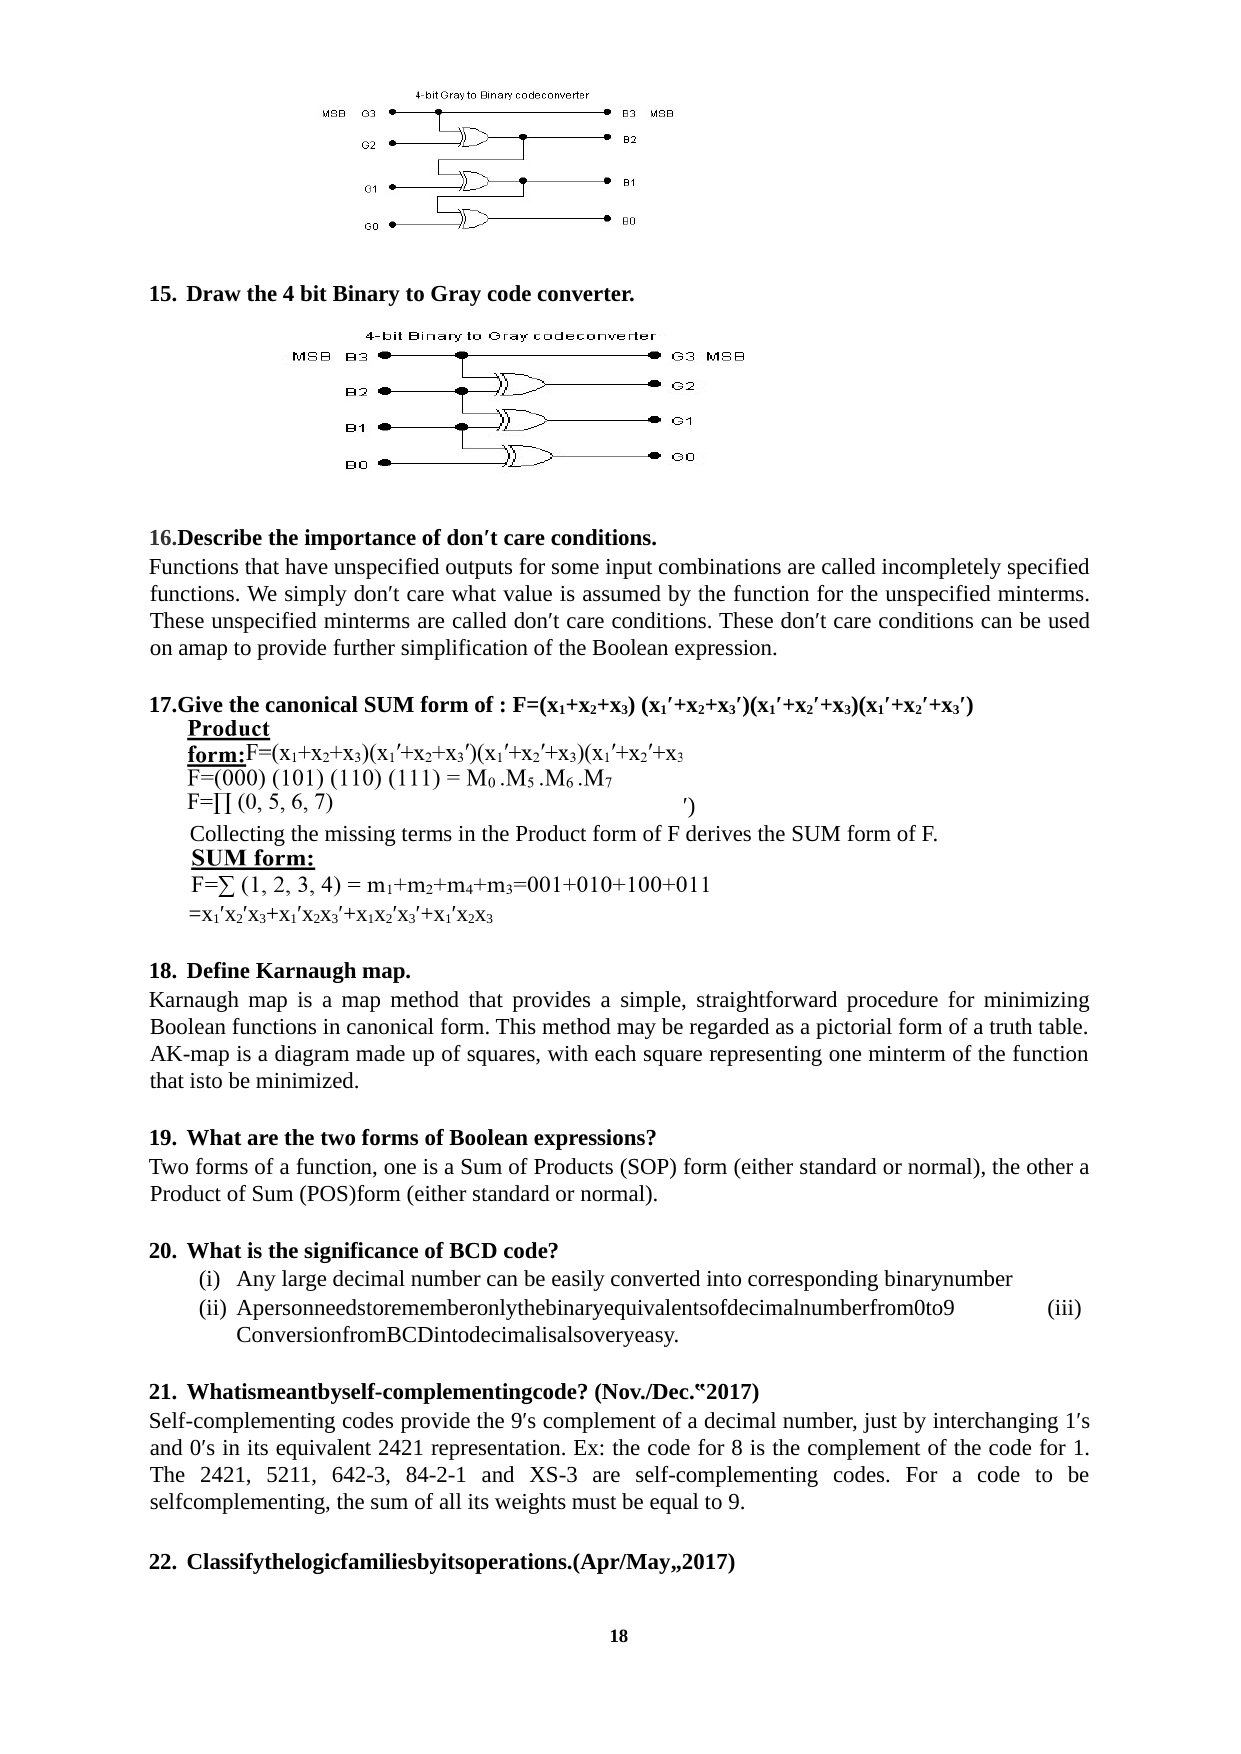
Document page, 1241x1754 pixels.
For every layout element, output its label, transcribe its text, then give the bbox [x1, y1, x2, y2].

text Two forms of a function, one is a Sum of Products (SOP) form (either standard or normal), the other a Product of Sum (POS)form (either standard or normal). [148, 1153, 1091, 1206]
picture [300, 70, 698, 250]
list Any large decimal number can be easily converted into corresponding binarynumber [199, 1266, 1082, 1292]
text Collecting the missing terms in the Product form of F derives the SUM form of F. [189, 820, 1091, 847]
list Apersonneedstorememberonlythebinaryequivalentsofdecimalnumberfrom0to9 (iii) ConversionfromBCDintodecimalisalsoveryeasy. [199, 1294, 1082, 1347]
text Karnaugh map is a map method that provides a simple, straightforward procedure for minimizing Boolean functions in canonical form. This method may be regarded as a pictorial form of a truth table. AK-map is a diagram made up of squares, with each square representing one minterm of the function that isto be minimized. [148, 986, 1091, 1093]
picture [186, 719, 683, 814]
text Self-complementing codes provide the 9′s complement of a decimal number, just by interchanging 1′s and 0′s in its equivalent 2421 representation. Ex: the code for 8 is the complement of the code for 1. The 2421, 5211, 642-3, 84-2-1 and XS-3 are self-complementing codes. For a code to be selfcomplementing, the sum of all its weights must be equal to 9. [148, 1407, 1091, 1514]
list Define Karnaugh map. [148, 957, 1095, 983]
list Whatismeantbyself-complementingcode? (Nov./Dec.‟2017) [148, 1378, 1095, 1404]
picture [257, 308, 788, 492]
text 17.Give the canonical SUM form of : F=(x1+x2+x3) (x1′+x2+x3′)(x1′+x2′+x3)(x1′+x2′+x3′) [148, 691, 1095, 717]
text Functions that have unspecified outputs for some input combinations are called incompletely specified functions. We simply don′t care what value is assumed by the function for the unspecified minterms. These unspecified minterms are called don′t care conditions. These don′t care conditions can be used on amap to provide further simplification of the Boolean expression. [148, 553, 1091, 660]
list Draw the 4 bit Binary to Gray code converter. [148, 280, 1095, 306]
list What is the significance of BCD code? [148, 1237, 1095, 1263]
text =x1′x2′x3+x1′x2x3′+x1x2′x3′+x1′x2x3 [148, 900, 1091, 927]
text 16.Describe the importance of don′t care conditions. [148, 524, 1095, 550]
list Classifythelogicfamiliesbyitsoperations.(Apr/May„2017) [148, 1548, 1095, 1574]
picture [190, 848, 709, 897]
list What are the two forms of Boolean expressions? [148, 1124, 1095, 1150]
